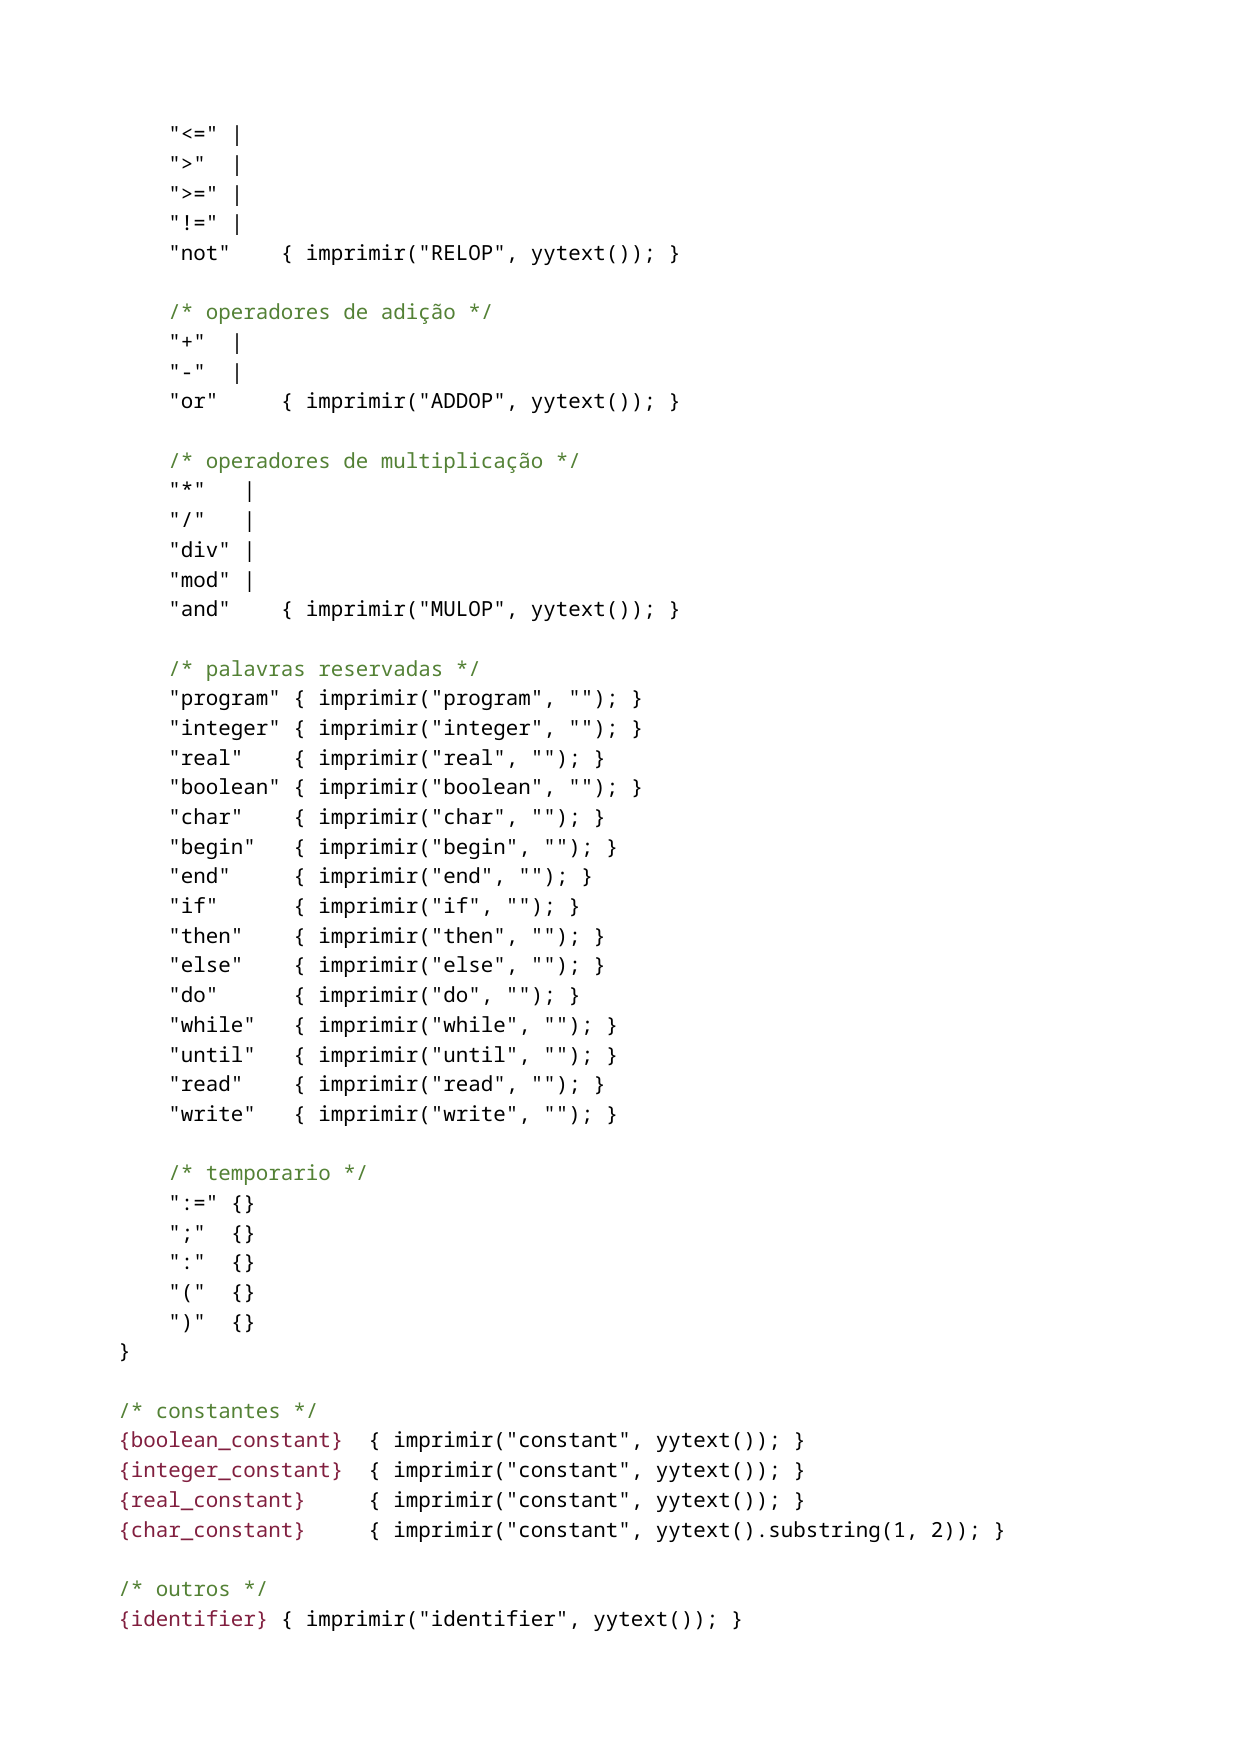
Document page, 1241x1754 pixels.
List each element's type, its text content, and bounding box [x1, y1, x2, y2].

text ">=" | [118, 177, 1122, 207]
text {identifier} { imprimir("identifier", yytext()); } [118, 1602, 1122, 1632]
text } [118, 1335, 1122, 1365]
text ">" | [118, 148, 1122, 177]
text "end" { imprimir("end", ""); } [118, 860, 1122, 890]
text "begin" { imprimir("begin", ""); } [118, 831, 1122, 860]
text "until" { imprimir("until", ""); } [118, 1038, 1122, 1068]
text /* operadores de adição */ [118, 296, 1122, 326]
text {char_constant} { imprimir("constant", yytext().substring(1, 2)); } [118, 1513, 1122, 1543]
text /* operadores de multiplicação */ [118, 445, 1122, 474]
text "/" | [118, 504, 1122, 534]
text "do" { imprimir("do", ""); } [118, 979, 1122, 1009]
text "else" { imprimir("else", ""); } [118, 949, 1122, 979]
text "write" { imprimir("write", ""); } [118, 1098, 1122, 1127]
text "-" | [118, 356, 1122, 385]
text "boolean" { imprimir("boolean", ""); } [118, 771, 1122, 801]
text "+" | [118, 326, 1122, 356]
text "char" { imprimir("char", ""); } [118, 801, 1122, 831]
text ";" {} [118, 1217, 1122, 1246]
text "real" { imprimir("real", ""); } [118, 742, 1122, 771]
text /* palavras reservadas */ [118, 652, 1122, 682]
text "program" { imprimir("program", ""); } [118, 682, 1122, 712]
text "while" { imprimir("while", ""); } [118, 1009, 1122, 1038]
text "and" { imprimir("MULOP", yytext()); } [118, 593, 1122, 623]
text "or" { imprimir("ADDOP", yytext()); } [118, 385, 1122, 415]
text "div" | [118, 534, 1122, 563]
text /* outros */ [118, 1573, 1122, 1602]
text "then" { imprimir("then", ""); } [118, 920, 1122, 949]
text "integer" { imprimir("integer", ""); } [118, 712, 1122, 742]
text "*" | [118, 474, 1122, 504]
text {real_constant} { imprimir("constant", yytext()); } [118, 1484, 1122, 1513]
text "mod" | [118, 563, 1122, 593]
text "if" { imprimir("if", ""); } [118, 890, 1122, 920]
text "!=" | [118, 207, 1122, 237]
text ")" {} [118, 1306, 1122, 1335]
text {boolean_constant} { imprimir("constant", yytext()); } [118, 1424, 1122, 1454]
text "not" { imprimir("RELOP", yytext()); } [118, 237, 1122, 267]
text "<=" | [118, 118, 1122, 148]
text "read" { imprimir("read", ""); } [118, 1068, 1122, 1098]
text /* temporario */ [118, 1157, 1122, 1187]
text "(" {} [118, 1276, 1122, 1306]
text ":=" {} [118, 1187, 1122, 1217]
text ":" {} [118, 1246, 1122, 1276]
text {integer_constant} { imprimir("constant", yytext()); } [118, 1454, 1122, 1484]
text /* constantes */ [118, 1395, 1122, 1424]
